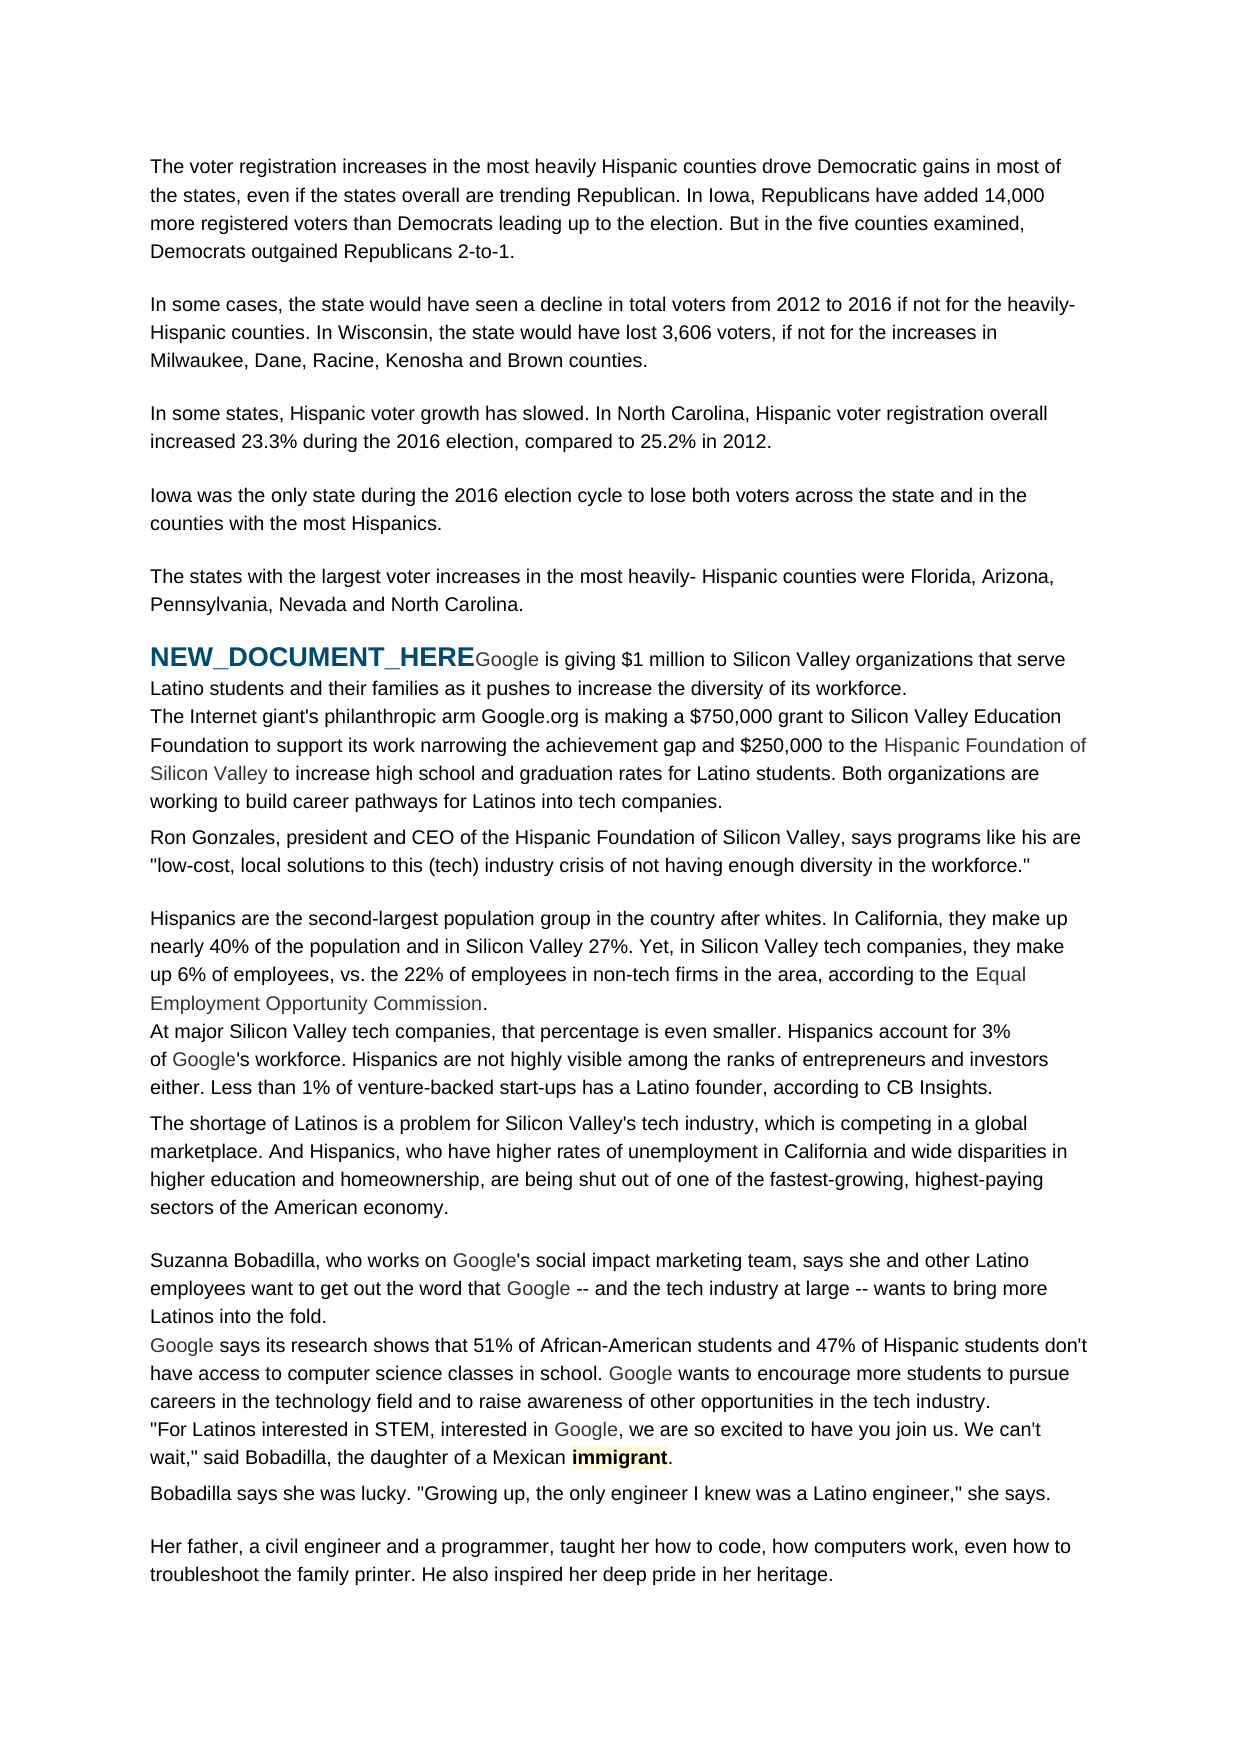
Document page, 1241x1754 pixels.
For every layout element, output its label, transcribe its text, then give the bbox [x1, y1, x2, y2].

text In some cases, the state would have seen a decline in total voters from 2012 to 2016 if not for the heavily-Hispanic counties. In Wisconsin, the state would have lost 3,606 voters, if not for the increases in Milwaukee, Dane, Racine, Kenosha and Brown counties. [150, 287, 1090, 372]
text The voter registration increases in the most heavily Hispanic counties drove Democratic gains in most of the states, even if the states overall are trending Republican. In Iowa, Republicans have added 14,000 more registered voters than Democrats leading up to the election. But in the five counties examined, Democrats outgained Republicans 2-to-1. [150, 150, 1090, 262]
text Bobadilla says she was lucky. "Growing up, the only engineer I knew was a Latino engineer," she says. [150, 1477, 1090, 1505]
text Suzanna Bobadilla, who works on Google's social impact marketing team, says she and other Latino employees want to get out the word that Google -- and the tech industry at large -- wants to bring more Latinos into the fold. [150, 1244, 1090, 1328]
text NEW_DOCUMENT_HEREGoogle is giving $1 million to Silicon Valley organizations that serve Latino students and their families as it pushes to increase the diversity of its workforce. [150, 641, 1090, 700]
text Her father, a civil engineer and a programmer, taught her how to code, how computers work, even how to troubleshoot the family printer. He also inspired her deep pride in her heritage. [150, 1530, 1090, 1586]
text At major Silicon Valley tech companies, that percentage is even smaller. Hispanics account for 3% of Google's workforce. Hispanics are not highly visible among the ranks of entrepreneurs and investors either. Less than 1% of venture-backed start-ups has a Latino founder, according to CB Insights. [150, 1014, 1090, 1098]
text Hispanics are the second-largest population group in the country after whites. In California, they make up nearly 40% of the population and in Silicon Valley 27%. Yet, in Silicon Valley tech companies, they make up 6% of employees, vs. the 22% of employees in non-tech firms in the area, according to the Equal Employment Opportunity Commission. [150, 902, 1090, 1014]
text The Internet giant's philanthropic arm Google.org is making a $750,000 grant to Silicon Valley Education Foundation to support its work narrowing the achievement gap and $250,000 to the Hispanic Foundation of Silicon Valley to increase high school and graduation rates for Latino students. Both organizations are working to build career pathways for Latinos into tech companies. [150, 700, 1090, 812]
text Ron Gonzales, president and CEO of the Hispanic Foundation of Silicon Valley, says programs like his are "low-cost, local solutions to this (tech) industry crisis of not having enough diversity in the workforce." [150, 820, 1090, 877]
text In some states, Hispanic voter growth has slowed. In North Carolina, Hispanic voter registration overall increased 23.3% during the 2016 election, compared to 25.2% in 2012. [150, 397, 1090, 453]
text The shortage of Latinos is a problem for Silicon Valley's tech industry, which is competing in a global marketplace. And Hispanics, who have higher rates of unemployment in California and wide disparities in higher education and homeownership, are being shut out of one of the fastest-growing, highest-paying sectors of the American economy. [150, 1106, 1090, 1219]
text "For Latinos interested in STEM, interested in Google, we are so excited to have you join us. We can't wait," said Bobadilla, the daughter of a Mexican immigrant. [150, 1412, 1090, 1469]
text Google says its research shows that 51% of African-American students and 47% of Hispanic students don't have access to computer science classes in school. Google wants to encourage more students to pursue careers in the technology field and to raise awareness of other opportunities in the tech industry. [150, 1328, 1090, 1412]
text Iowa was the only state during the 2016 election cycle to lose both voters across the state and in the counties with the most Hispanics. [150, 478, 1090, 534]
text The states with the largest voter increases in the most heavily- Hispanic counties were Florida, Arizona, Pennsylvania, Nevada and North Carolina. [150, 559, 1090, 616]
